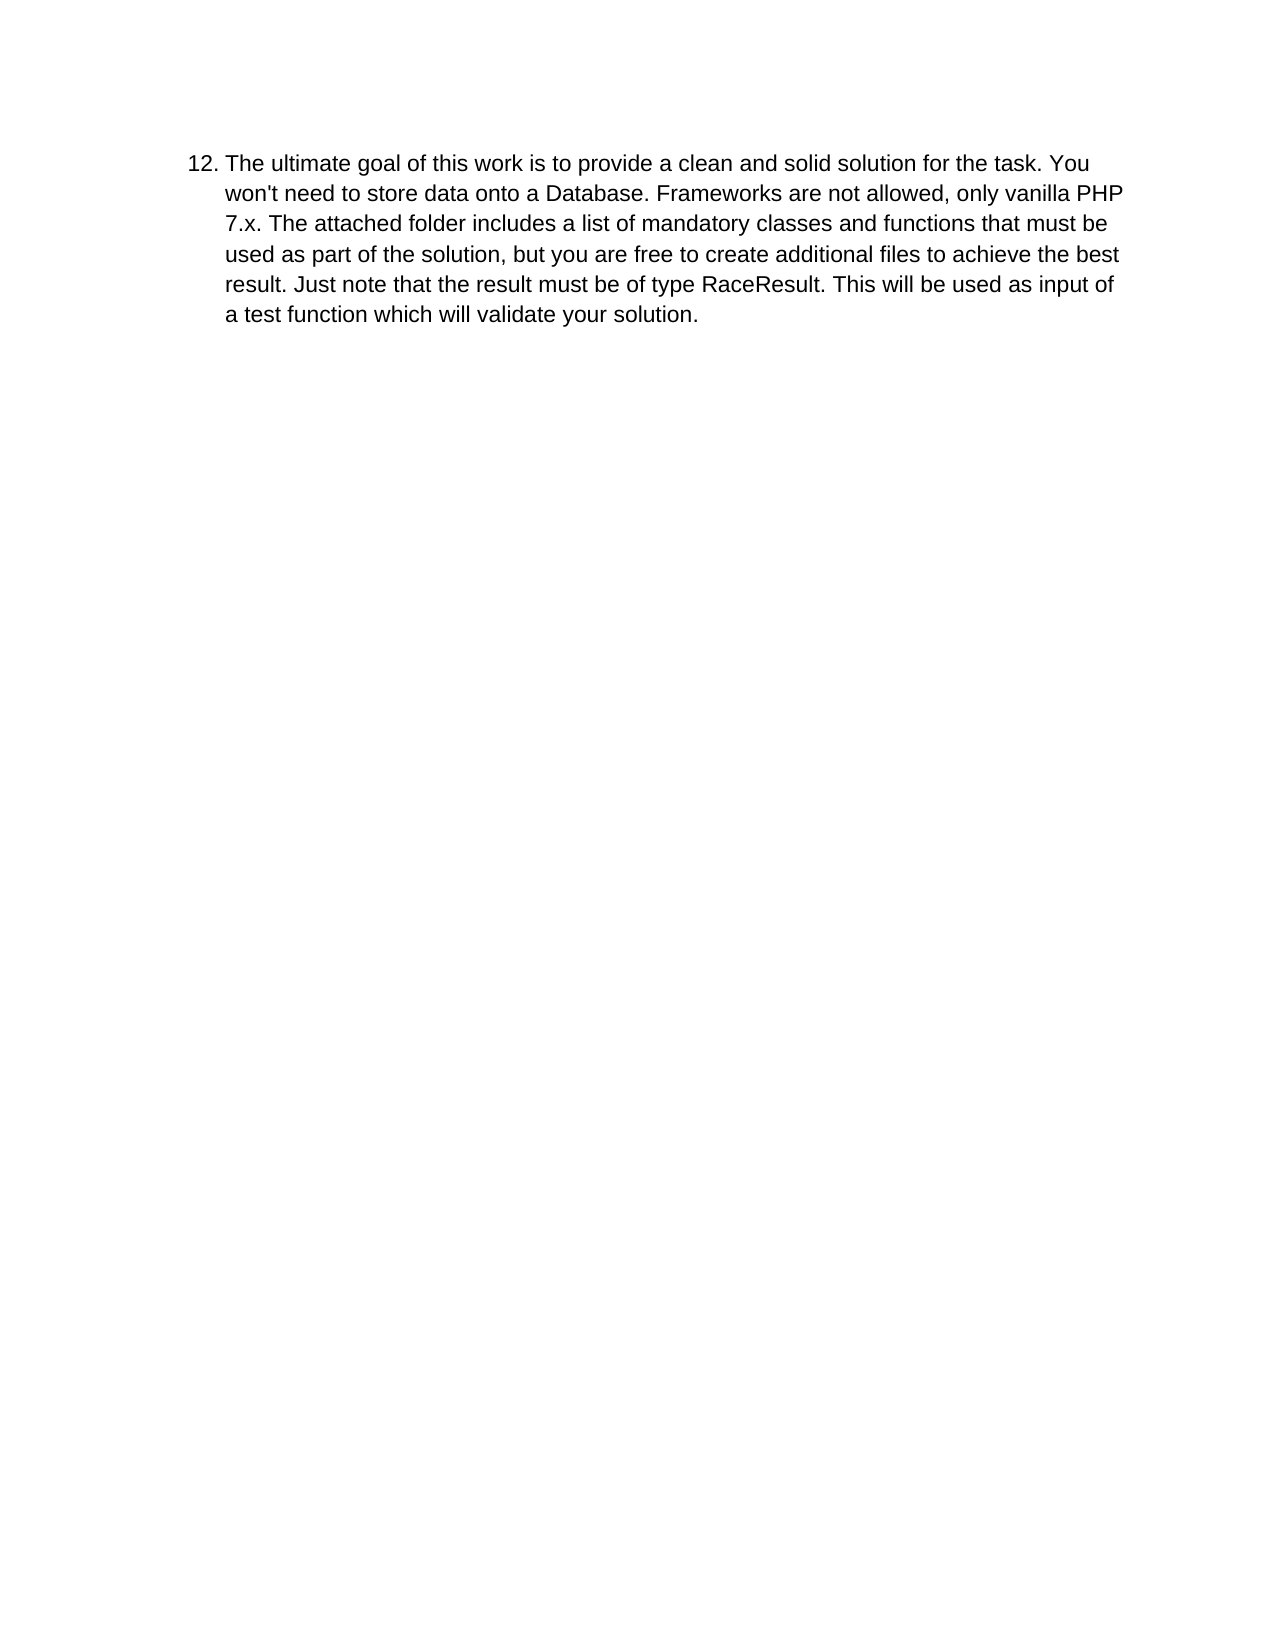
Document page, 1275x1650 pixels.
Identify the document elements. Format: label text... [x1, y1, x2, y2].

list The ultimate goal of this work is to provide a clean and solid solution for the task. You won't need to store data onto a Database. Frameworks are not allowed, only vanilla PHP 7.x. The attached folder includes a list of mandatory classes and functions that must be used as part of the solution, but you are free to create additional files to achieve the best result. Just note that the result must be of type RaceResult. This will be used as input of a test function which will validate your solution. [187, 150, 1125, 327]
